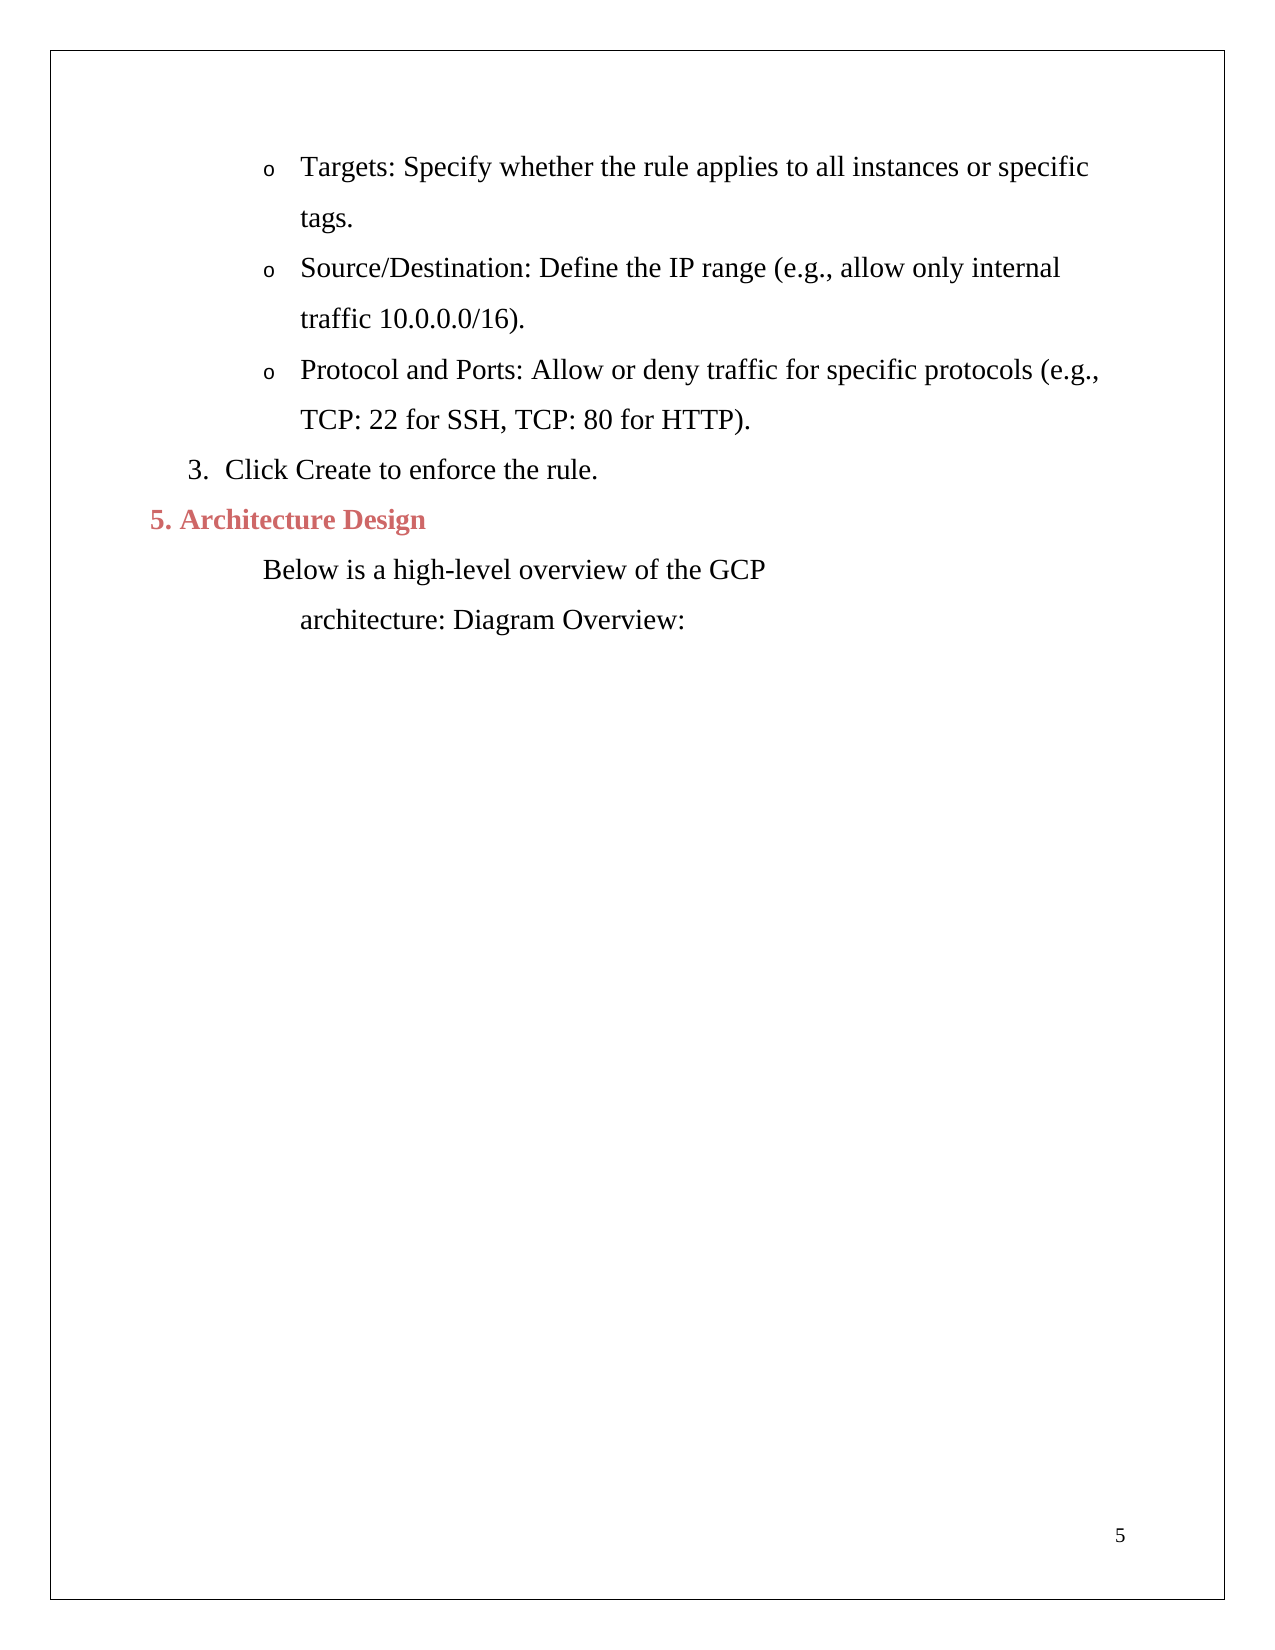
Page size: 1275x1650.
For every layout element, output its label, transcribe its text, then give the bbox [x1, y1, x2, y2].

subtitle Architecture Design [150, 502, 1162, 535]
list Protocol and Ports: Allow or deny traffic for specific protocols (e.g., TCP: 22 for SSH, TCP: 80 for HTTP). [263, 352, 1124, 436]
list Source/Destination: Define the IP range (e.g., allow only internal traffic 10.0.0.0/16). [263, 251, 1125, 335]
list Click Create to enforce the rule. [187, 453, 1162, 486]
list Targets: Specify whether the rule applies to all instances or specific tags. [263, 149, 1123, 233]
text Below is a high-level overview of the GCP architecture: Diagram Overview: [263, 552, 901, 636]
